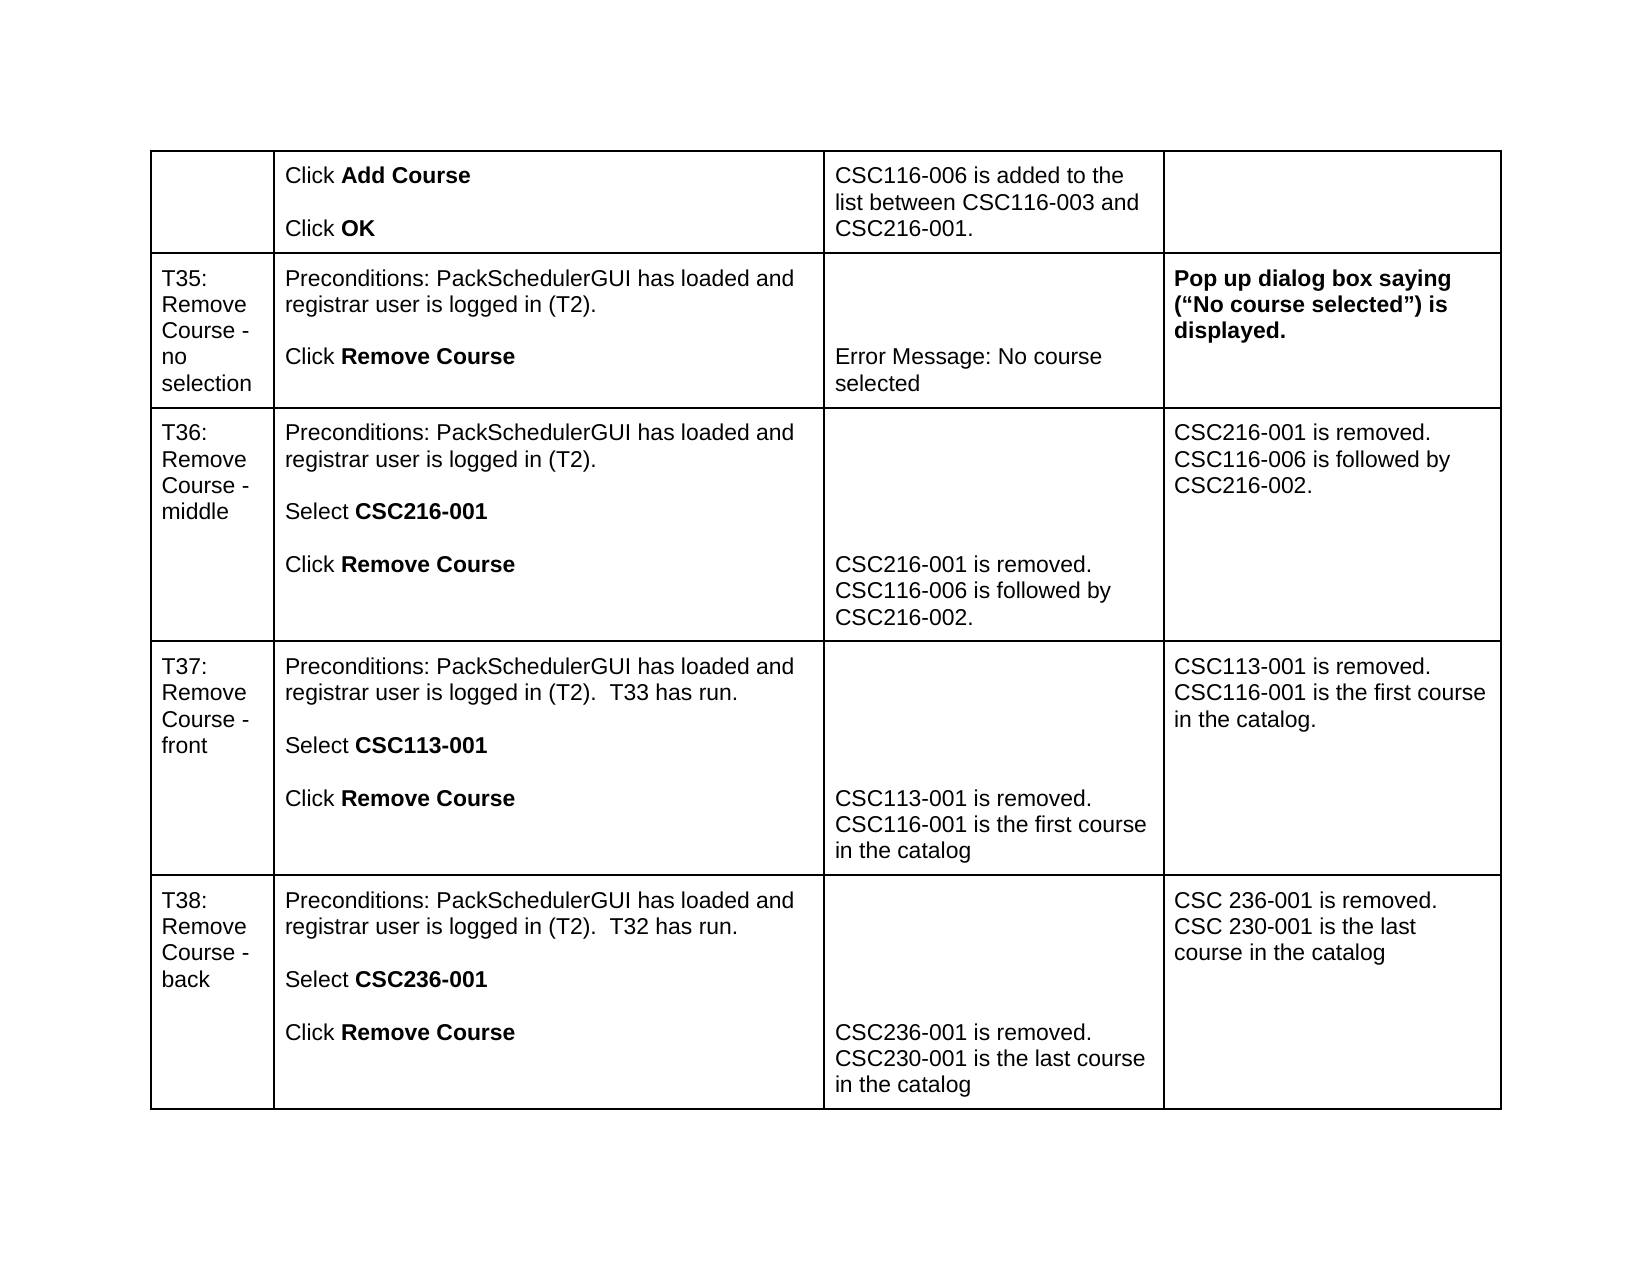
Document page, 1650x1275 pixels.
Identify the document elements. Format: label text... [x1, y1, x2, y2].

table_cell T38: Remove Course - back [152, 876, 273, 1108]
table_cell CSC216-001 is removed. CSC116-006 is followed by CSC216-002. [1165, 409, 1500, 640]
table_cell CSC113-001 is removed. CSC116-001 is the first course in the catalog [825, 642, 1163, 874]
table_cell Error Message: No course selected [825, 254, 1163, 407]
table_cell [825, 152, 1163, 252]
table_cell Preconditions: PackSchedulerGUI has loaded and registrar user is logged in (T2). Select CSC216-001 Click Remove Course [275, 409, 823, 640]
table_cell CSC113-001 is removed. CSC116-001 is the first course in the catalog. [1165, 642, 1500, 874]
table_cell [1165, 152, 1500, 252]
table_cell T37: Remove Course - front [152, 642, 273, 874]
table_cell CSC236-001 is removed. CSC230-001 is the last course in the catalog [825, 876, 1163, 1108]
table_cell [275, 152, 823, 252]
table_cell CSC 236-001 is removed. CSC 230-001 is the last course in the catalog [1165, 876, 1500, 1108]
table_cell Preconditions: PackSchedulerGUI has loaded and registrar user is logged in (T2). Click Remove Course [275, 254, 823, 407]
table_cell T35: Remove Course - no selection [152, 254, 273, 407]
table_cell Preconditions: PackSchedulerGUI has loaded and registrar user is logged in (T2). T32 has run. Select CSC236-001 Click Remove Course [275, 876, 823, 1108]
table_cell Pop up dialog box saying (“No course selected”) is displayed. [1165, 254, 1500, 407]
table_cell T36: Remove Course - middle [152, 409, 273, 640]
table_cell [152, 152, 273, 252]
table_cell Preconditions: PackSchedulerGUI has loaded and registrar user is logged in (T2). T33 has run. Select CSC113-001 Click Remove Course [275, 642, 823, 874]
table_cell CSC216-001 is removed. CSC116-006 is followed by CSC216-002. [825, 409, 1163, 640]
